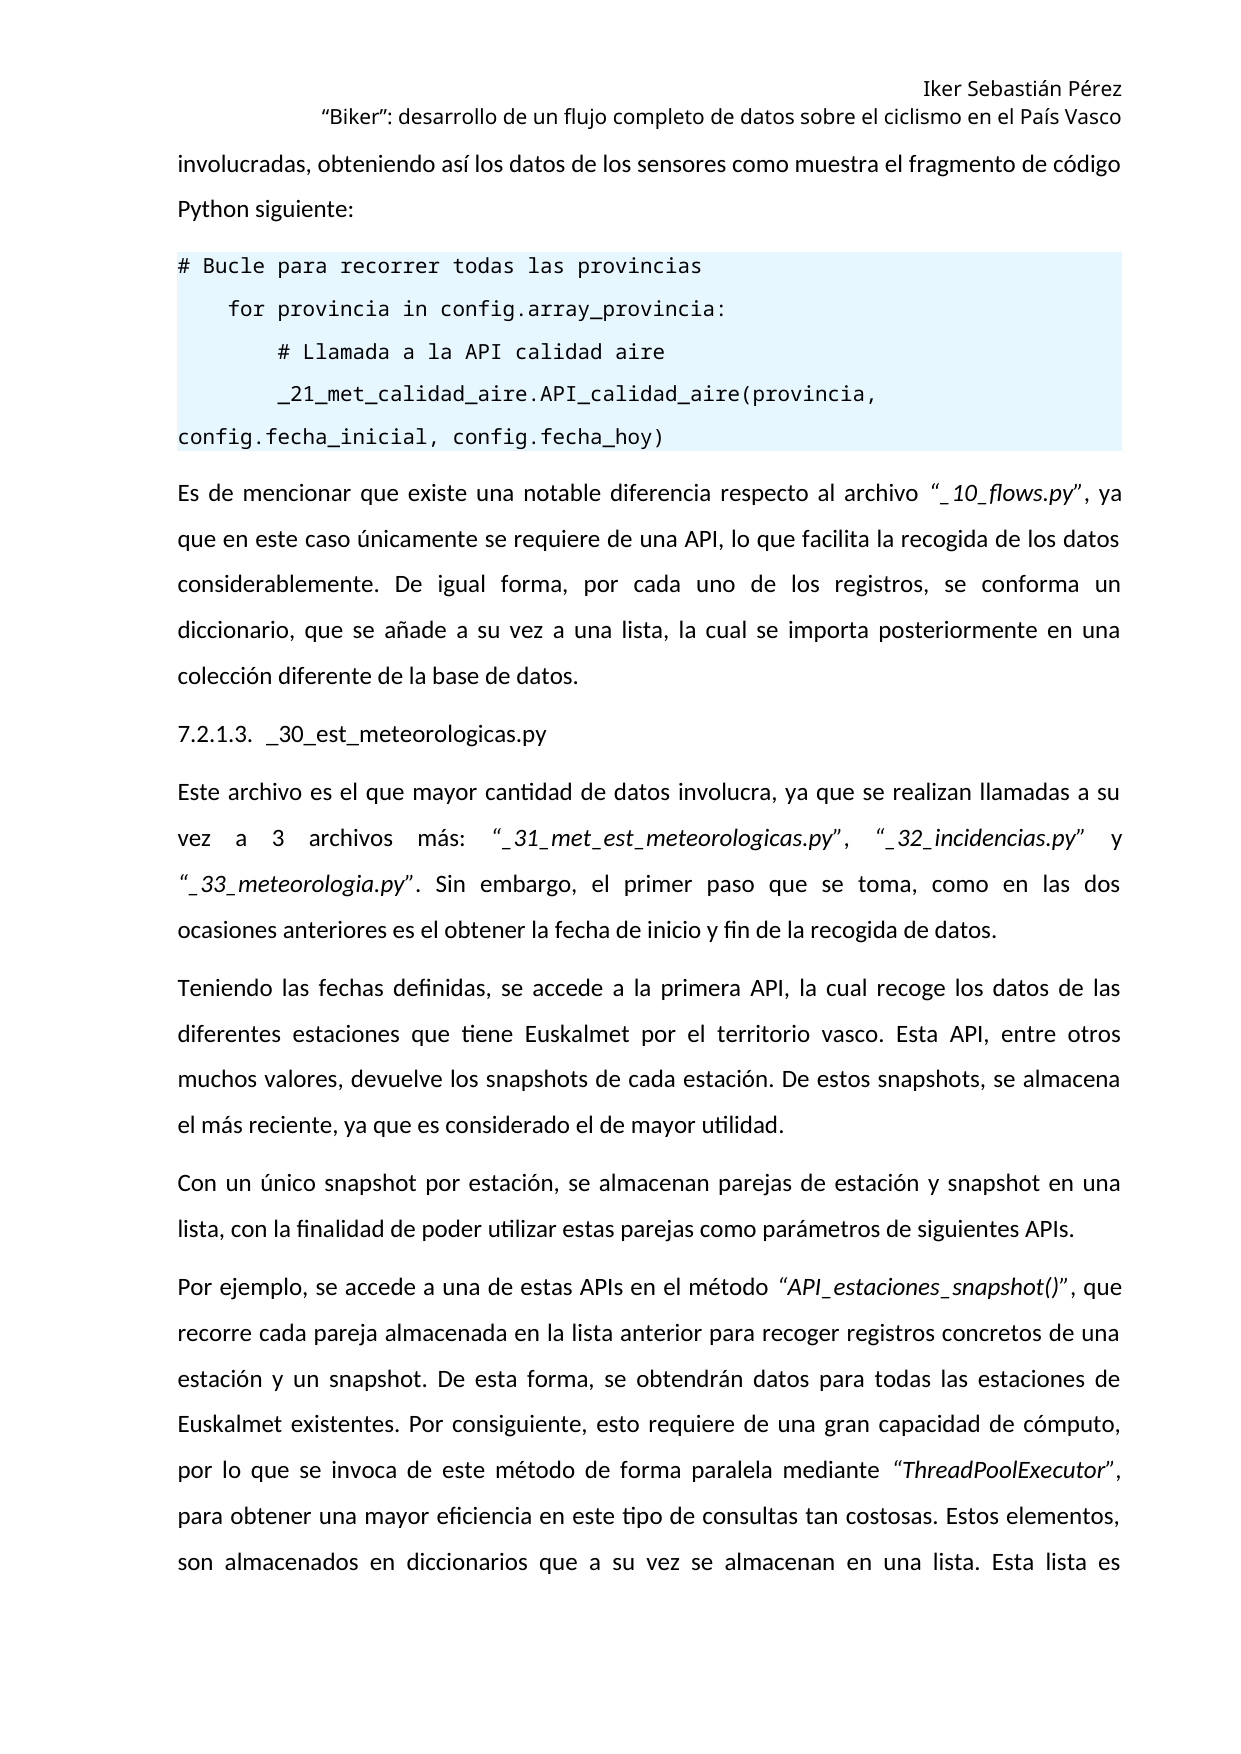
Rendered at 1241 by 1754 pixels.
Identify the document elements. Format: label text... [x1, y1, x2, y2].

text Teniendo las fechas definidas, se accede a la primera API, la cual recoge los datos de las diferentes estaciones que tiene Euskalmet por el territorio vasco. Esta API, entre otros muchos valores, devuelve los snapshots de cada estación. De estos snapshots, se almacena el más reciente, ya que es considerado el de mayor utilidad. [177, 972, 1122, 1140]
text for provincia in config.array_provincia: [177, 294, 1122, 323]
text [177, 1271, 1122, 1576]
text # Bucle para recorrer todas las provincias [177, 252, 1122, 280]
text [177, 148, 1122, 224]
text _21_met_calidad_aire.API_calidad_aire(provincia, config.fecha_inicial, config.fecha_hoy) [177, 379, 1122, 451]
text # Llamada a la API calidad aire [177, 337, 1122, 365]
text Es de mencionar que existe una notable diferencia respecto al archivo “_10_flows.py”, ya que en este caso únicamente se requiere de una API, lo que facilita la recogida de los datos considerablemente. De igual forma, por cada uno de los registros, se conforma un diccionario, que se añade a su vez a una lista, la cual se importa posteriormente en una colección diferente de la base de datos. [177, 477, 1122, 691]
subtitle _30_est_meteorologicas.py [177, 718, 1122, 749]
text Con un único snapshot por estación, se almacenan parejas de estación y snapshot en una lista, con la finalidad de poder utilizar estas parejas como parámetros de siguientes APIs. [177, 1167, 1122, 1244]
text Este archivo es el que mayor cantidad de datos involucra, ya que se realizan llamadas a su vez a 3 archivos más: “_31_met_est_meteorologicas.py”, “_32_incidencias.py” y “_33_meteorologia.py”. Sin embargo, el primer paso que se toma, como en las dos ocasiones anteriores es el obtener la fecha de inicio y fin de la recogida de datos. [177, 777, 1122, 944]
